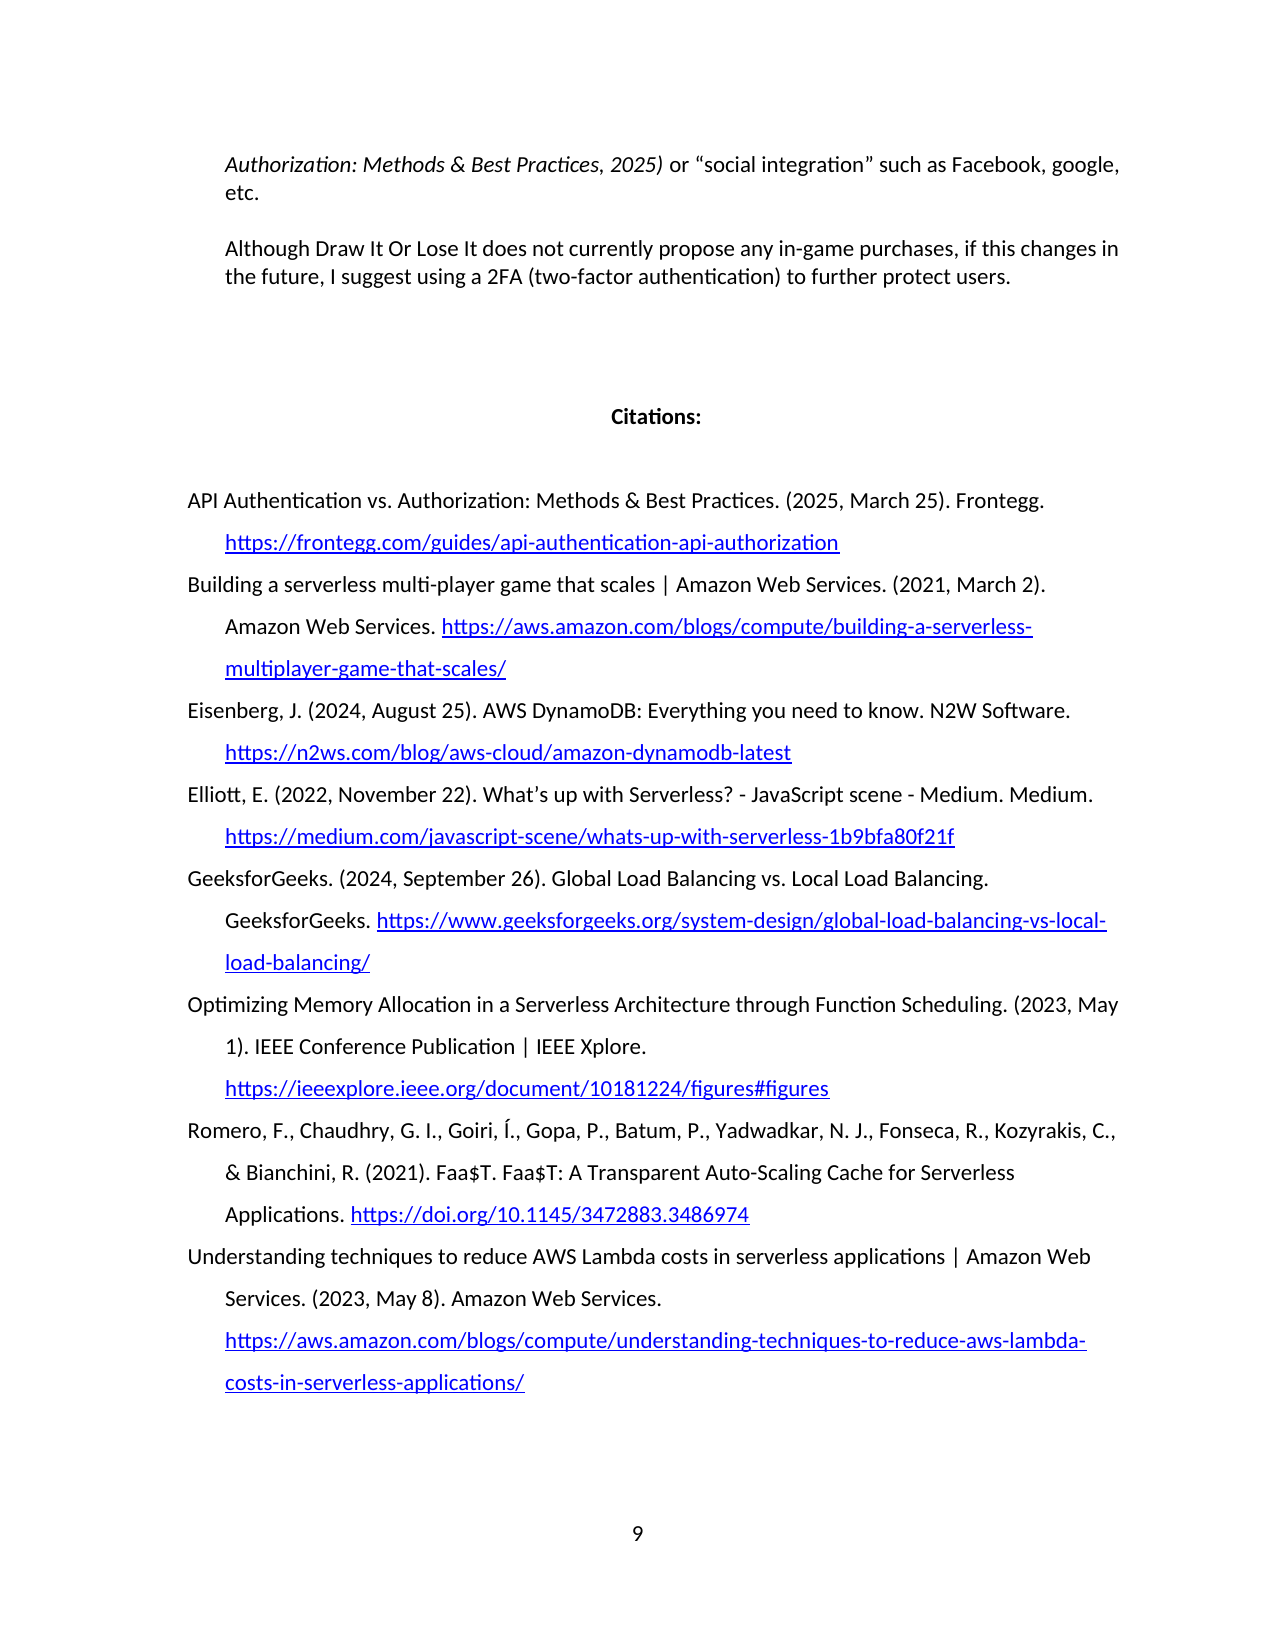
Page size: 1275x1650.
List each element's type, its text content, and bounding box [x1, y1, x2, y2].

list Although Draw It Or Lose It does not currently propose any in-game purchases, if this changes in the future, I suggest using a 2FA (two-factor authentication) to further protect users. [225, 234, 1125, 290]
list Building a serverless multi-player game that scales | Amazon Web Services. (2021, March 2). Amazon Web Services. https://aws.amazon.com/blogs/compute/building-a-serverless-multiplayer-game-that-scales/ [187, 570, 1125, 682]
list Romero, F., Chaudhry, G. I., Goiri, Í., Gopa, P., Batum, P., Yadwadkar, N. J., Fonseca, R., Kozyrakis, C., & Bianchini, R. (2021). Faa$T. Faa$T: A Transparent Auto-Scaling Cache for Serverless Applications. https://doi.org/10.1145/3472883.3486974 [187, 1116, 1125, 1228]
list Optimizing Memory Allocation in a Serverless Architecture through Function Scheduling. (2023, May 1). IEEE Conference Publication | IEEE Xplore. https://ieeexplore.ieee.org/document/10181224/figures#figures [187, 990, 1125, 1102]
list Understanding techniques to reduce AWS Lambda costs in serverless applications | Amazon Web Services. (2023, May 8). Amazon Web Services. https://aws.amazon.com/blogs/compute/understanding-techniques-to-reduce-aws-lambda-costs-in-serverless-applications/ [187, 1242, 1125, 1396]
list Elliott, E. (2022, November 22). What’s up with Serverless? - JavaScript scene - Medium. Medium. https://medium.com/javascript-scene/whats-up-with-serverless-1b9bfa80f21f [187, 780, 1125, 850]
list Eisenberg, J. (2024, August 25). AWS DynamoDB: Everything you need to know. N2W Software. https://n2ws.com/blog/aws-cloud/amazon-dynamodb-latest [187, 696, 1125, 766]
list Citations: [187, 402, 1125, 430]
list API Authentication vs. Authorization: Methods & Best Practices. (2025, March 25). Frontegg. https://frontegg.com/guides/api-authentication-api-authorization [187, 486, 1125, 556]
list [225, 150, 1125, 206]
list GeeksforGeeks. (2024, September 26). Global Load Balancing vs. Local Load Balancing. GeeksforGeeks. https://www.geeksforgeeks.org/system-design/global-load-balancing-vs-local-load-balancing/ [187, 864, 1125, 976]
